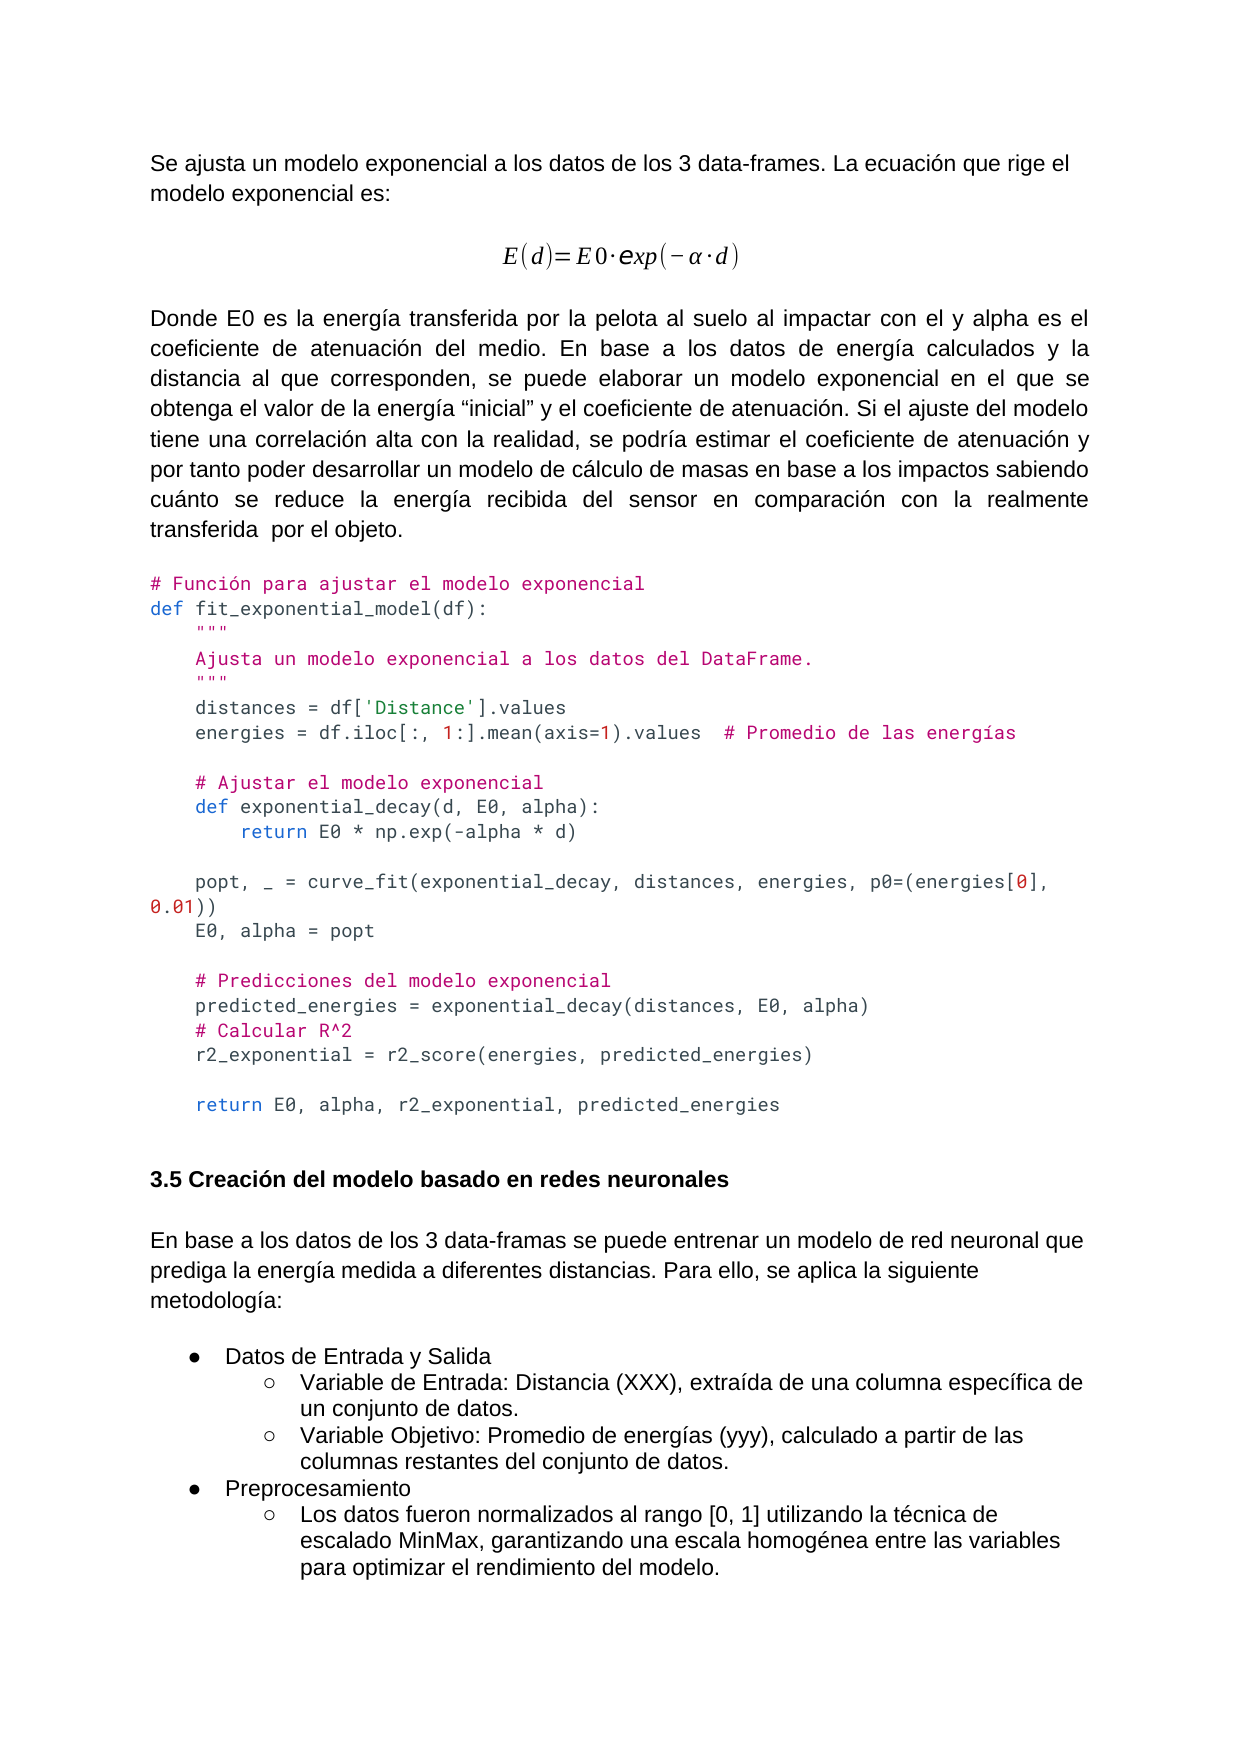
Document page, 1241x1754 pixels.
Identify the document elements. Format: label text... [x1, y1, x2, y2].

text # Función para ajustar el modelo exponencial [150, 571, 1090, 596]
text return E0 * np.exp(-alpha * d) [150, 819, 1090, 844]
text E0, alpha = popt [150, 918, 1090, 943]
text """ [150, 621, 1090, 646]
list Preprocesamiento [187, 1474, 1090, 1501]
text # Predicciones del modelo exponencial [150, 968, 1090, 993]
subtitle 3.5 Creación del modelo basado en redes neuronales [150, 1166, 1090, 1193]
text r2_exponential = r2_score(energies, predicted_energies) [150, 1042, 1090, 1067]
list Datos de Entrada y Salida [187, 1343, 1090, 1369]
text def fit_exponential_model(df): [150, 596, 1090, 621]
list Variable Objetivo: Promedio de energías (yyy), calculado a partir de las columnas restantes del conjunto de datos. [262, 1422, 1090, 1474]
text Donde E0 es la energía transferida por la pelota al suelo al impactar con el y alpha es el coeficiente de atenuación del medio. En base a los datos de energía calculados y la distancia al que corresponden, se puede elaborar un modelo exponencial en el que se obtenga el valor de la energía “inicial” y el coeficiente de atenuación. Si el ajuste del modelo tiene una correlación alta con la realidad, se podría estimar el coeficiente de atenuación y por tanto poder desarrollar un modelo de cálculo de masas en base a los impactos sabiendo cuánto se reduce la energía recibida del sensor en comparación con la realmente transferida por el objeto. [150, 305, 1090, 542]
text Se ajusta un modelo exponencial a los datos de los 3 data-frames. La ecuación que rige el modelo exponencial es: [150, 150, 1090, 207]
text def exponential_decay(d, E0, alpha): [150, 794, 1090, 819]
text # Ajustar el modelo exponencial [150, 769, 1090, 794]
text predicted_energies = exponential_decay(distances, E0, alpha) [150, 993, 1090, 1017]
text distances = df['Distance'].values [150, 695, 1090, 720]
text popt, _ = curve_fit(exponential_decay, distances, energies, p0=(energies[0], 0.01)) [150, 869, 1090, 918]
text # Calcular R^2 [150, 1017, 1090, 1042]
text """ [150, 670, 1090, 695]
text Ajusta un modelo exponencial a los datos del DataFrame. [150, 646, 1090, 670]
list Los datos fueron normalizados al rango [0, 1] utilizando la técnica de escalado MinMax, garantizando una escala homogénea entre las variables para optimizar el rendimiento del modelo. [262, 1501, 1090, 1580]
text return E0, alpha, r2_exponential, predicted_energies [150, 1092, 1090, 1117]
text energies = df.iloc[:, 1:].mean(axis=1).values # Promedio de las energías [150, 720, 1090, 745]
list Variable de Entrada: Distancia (XXX), extraída de una columna específica de un conjunto de datos. [262, 1369, 1090, 1422]
text En base a los datos de los 3 data-framas se puede entrenar un modelo de red neuronal que prediga la energía medida a diferentes distancias. Para ello, se aplica la siguiente metodología: [150, 1227, 1090, 1314]
